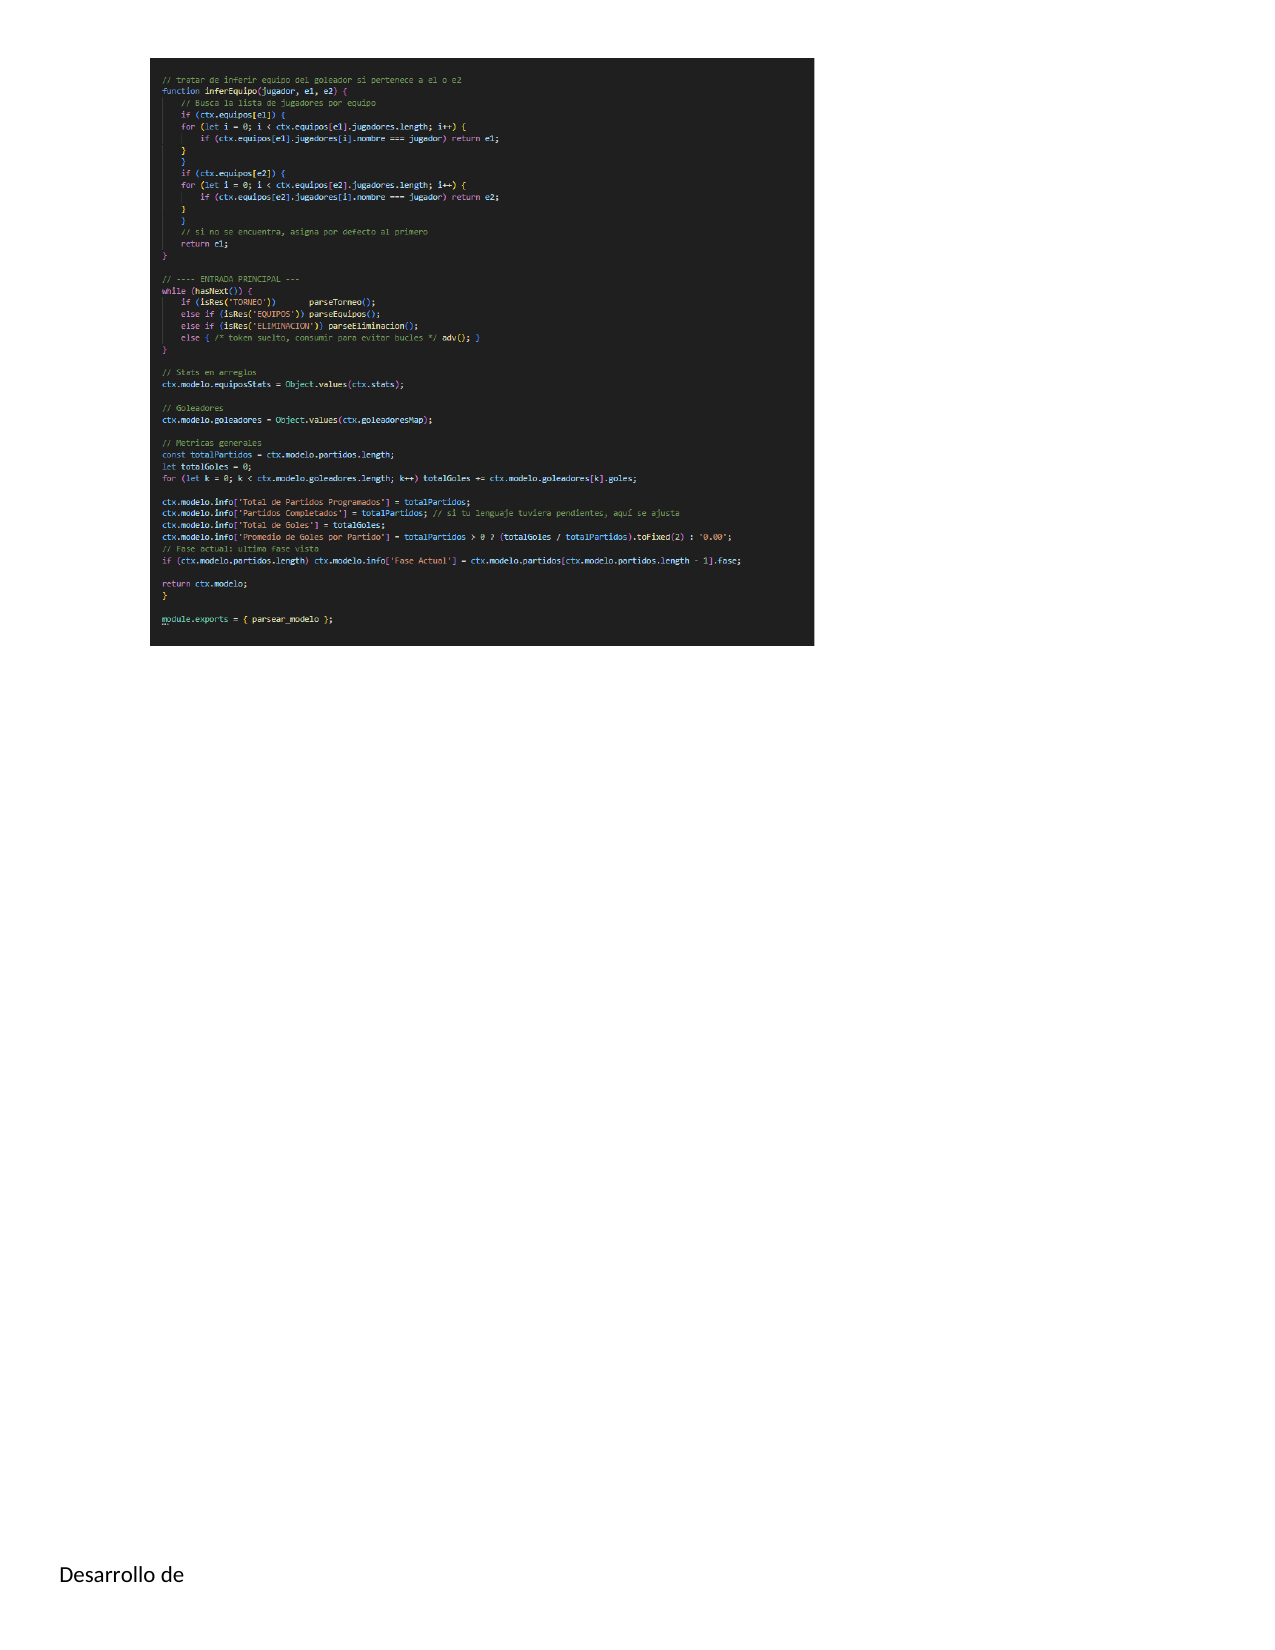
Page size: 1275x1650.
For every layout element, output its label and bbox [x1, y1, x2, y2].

picture [150, 58, 815, 646]
